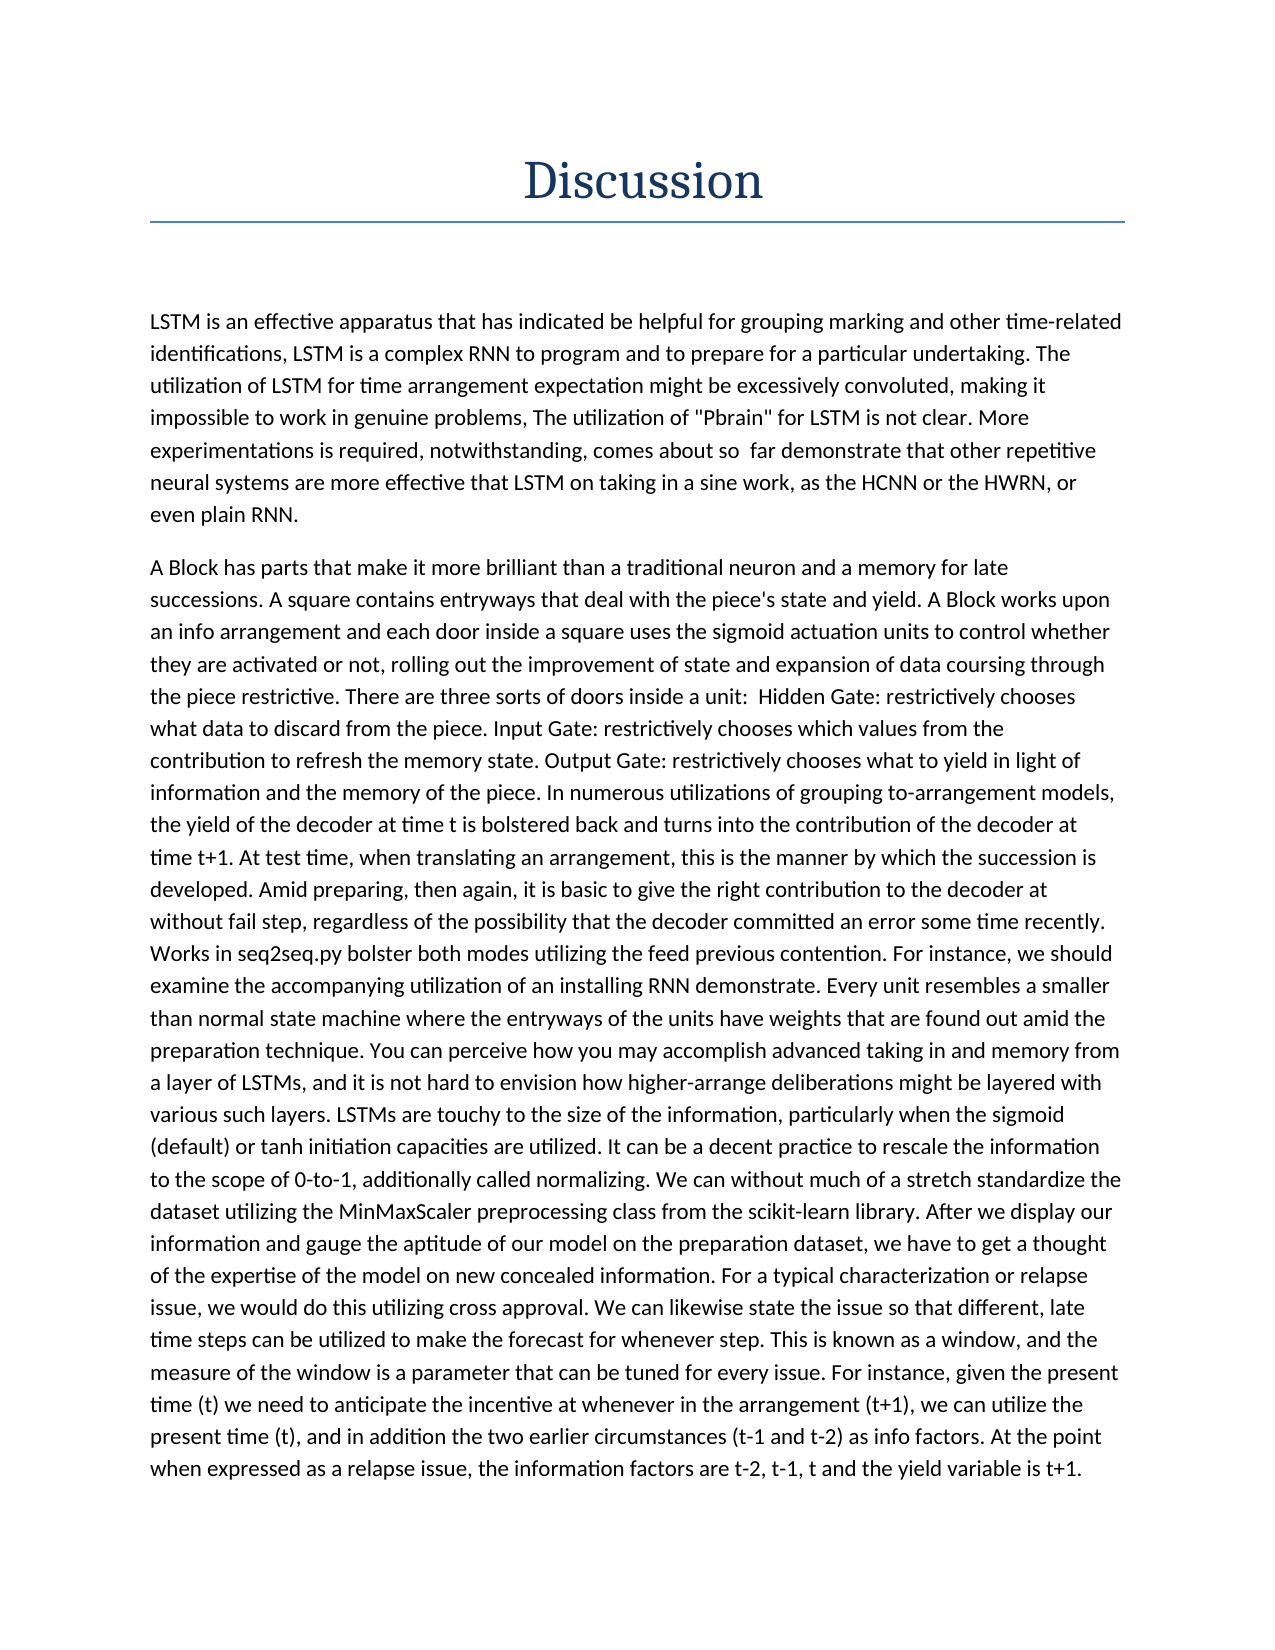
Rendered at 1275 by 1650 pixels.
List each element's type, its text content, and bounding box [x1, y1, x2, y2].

text A Block has parts that make it more brilliant than a traditional neuron and a memory for late successions. A square contains entryways that deal with the piece's state and yield. A Block works upon an info arrangement and each door inside a square uses the sigmoid actuation units to control whether they are activated or not, rolling out the improvement of state and expansion of data coursing through the piece restrictive. There are three sorts of doors inside a unit: Hidden Gate: restrictively chooses what data to discard from the piece. Input Gate: restrictively chooses which values from the contribution to refresh the memory state. Output Gate: restrictively chooses what to yield in light of information and the memory of the piece. In numerous utilizations of grouping to-arrangement models, the yield of the decoder at time t is bolstered back and turns into the contribution of the decoder at time t+1. At test time, when translating an arrangement, this is the manner by which the succession is developed. Amid preparing, then again, it is basic to give the right contribution to the decoder at without fail step, regardless of the possibility that the decoder committed an error some time recently. Works in seq2seq.py bolster both modes utilizing the feed previous contention. For instance, we should examine the accompanying utilization of an installing RNN demonstrate. Every unit resembles a smaller than normal state machine where the entryways of the units have weights that are found out amid the preparation technique. You can perceive how you may accomplish advanced taking in and memory from a layer of LSTMs, and it is not hard to envision how higher-arrange deliberations might be layered with various such layers. LSTMs are touchy to the size of the information, particularly when the sigmoid (default) or tanh initiation capacities are utilized. It can be a decent practice to rescale the information to the scope of 0-to-1, additionally called normalizing. We can without much of a stretch standardize the dataset utilizing the MinMaxScaler preprocessing class from the scikit-learn library. After we display our information and gauge the aptitude of our model on the preparation dataset, we have to get a thought of the expertise of the model on new concealed information. For a typical characterization or relapse issue, we would do this utilizing cross approval. We can likewise state the issue so that different, late time steps can be utilized to make the forecast for whenever step. This is known as a window, and the measure of the window is a parameter that can be tuned for every issue. For instance, given the present time (t) we need to anticipate the incentive at whenever in the arrangement (t+1), we can utilize the present time (t), and in addition the two earlier circumstances (t-1 and t-2) as info factors. At the point when expressed as a relapse issue, the information factors are t-2, t-1, t and the yield variable is t+1. [150, 553, 1125, 1482]
text LSTM is an effective apparatus that has indicated be helpful for grouping marking and other time-related identifications, LSTM is a complex RNN to program and to prepare for a particular undertaking. The utilization of LSTM for time arrangement expectation might be excessively convoluted, making it impossible to work in genuine problems, The utilization of "Pbrain" for LSTM is not clear. More experimentations is required, notwithstanding, comes about so far demonstrate that other repetitive neural systems are more effective that LSTM on taking in a sine work, as the HCNN or the HWRN, or even plain RNN. [150, 307, 1125, 528]
title Discussion [150, 150, 1125, 221]
